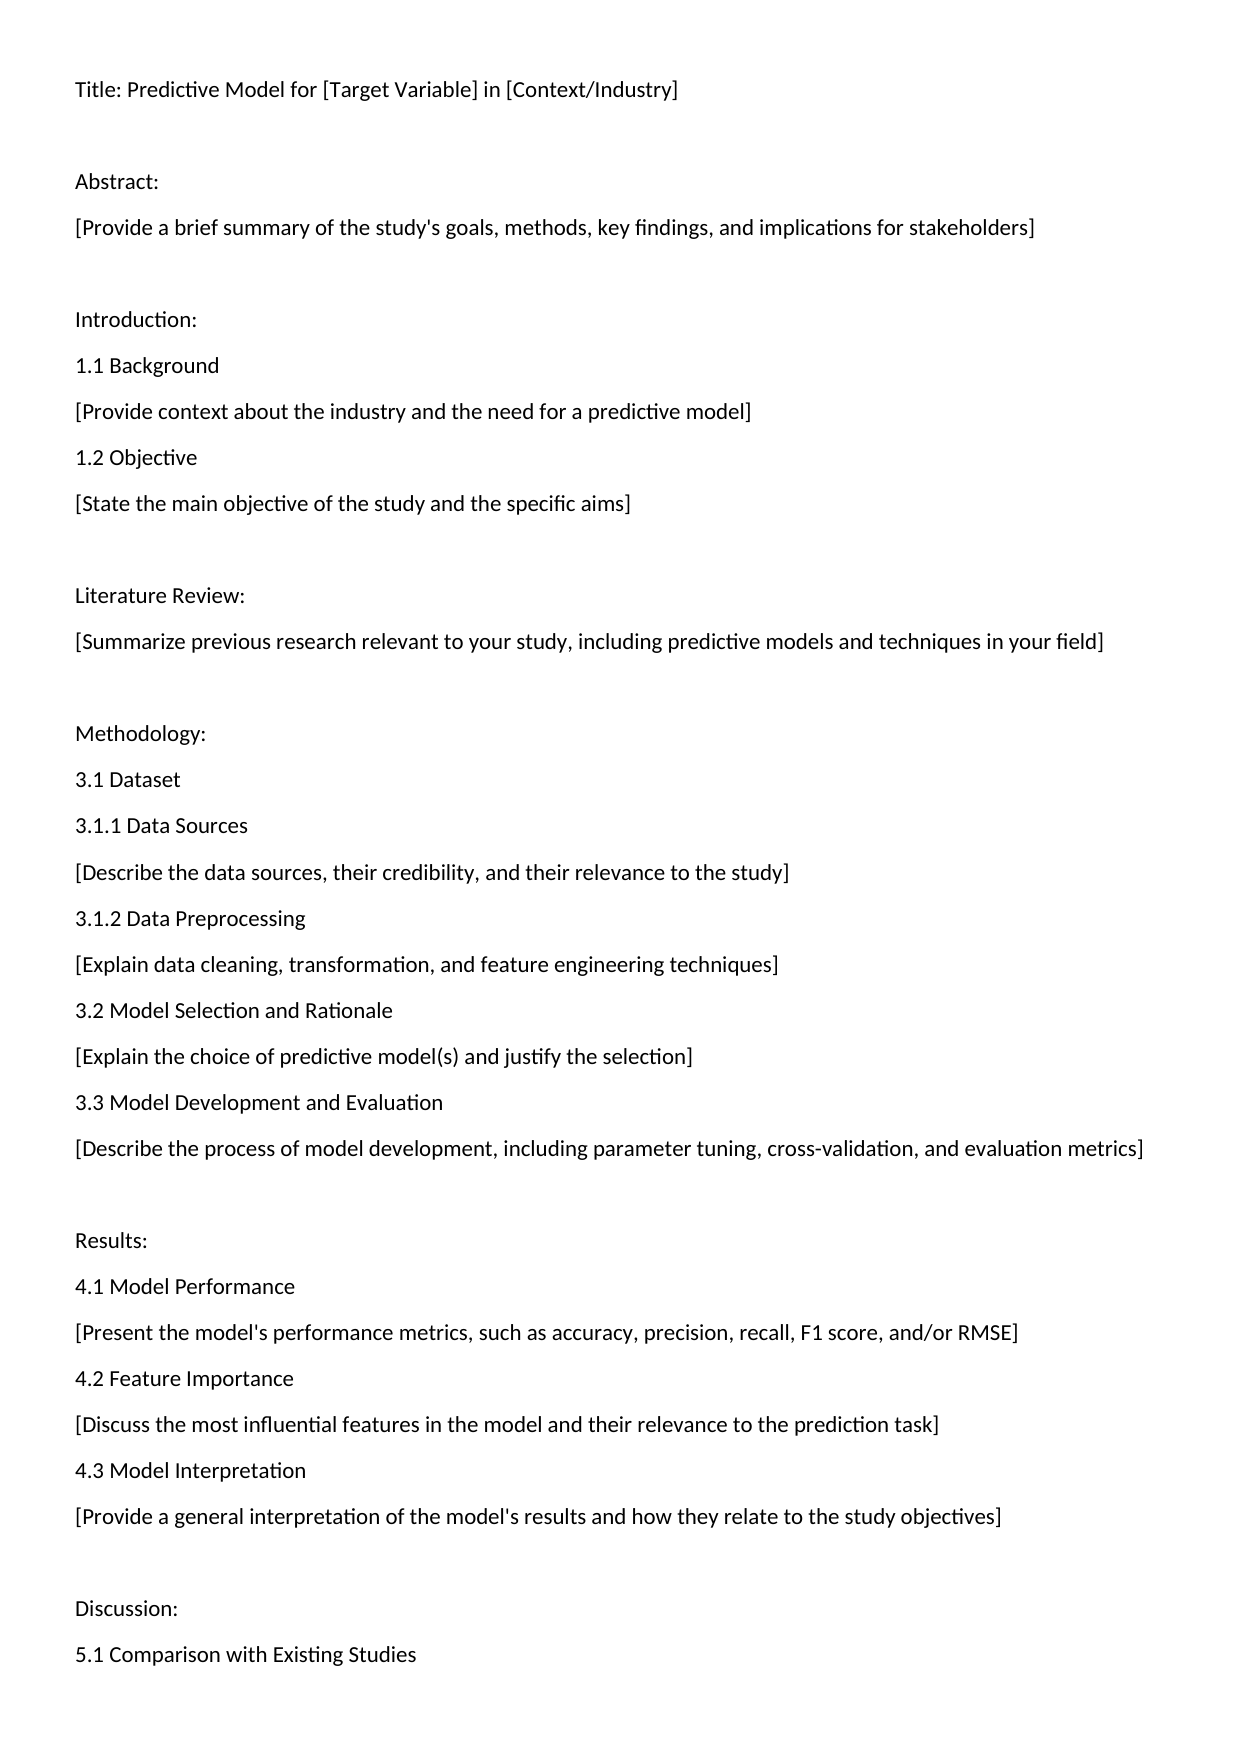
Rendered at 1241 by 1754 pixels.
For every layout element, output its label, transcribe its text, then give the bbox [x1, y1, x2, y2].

text 1.1 Background [75, 351, 1165, 379]
text [Discuss the most influential features in the model and their relevance to the prediction task] [75, 1410, 1165, 1438]
text 3.1 Dataset [75, 766, 1165, 794]
text [Provide context about the industry and the need for a predictive model] [75, 397, 1165, 425]
text Discussion: [75, 1594, 1165, 1622]
text Results: [75, 1226, 1165, 1254]
text 3.3 Model Development and Evaluation [75, 1088, 1165, 1116]
text 3.2 Model Selection and Rationale [75, 996, 1165, 1024]
text [Explain the choice of predictive model(s) and justify the selection] [75, 1042, 1165, 1070]
text [Present the model's performance metrics, such as accuracy, precision, recall, F1 score, and/or RMSE] [75, 1318, 1165, 1346]
text [Describe the data sources, their credibility, and their relevance to the study] [75, 858, 1165, 886]
text 4.1 Model Performance [75, 1272, 1165, 1300]
text [Provide a brief summary of the study's goals, methods, key findings, and implications for stakeholders] [75, 213, 1165, 241]
text [Describe the process of model development, including parameter tuning, cross-validation, and evaluation metrics] [75, 1134, 1165, 1162]
text Literature Review: [75, 581, 1165, 609]
text Title: Predictive Model for [Target Variable] in [Context/Industry] [75, 75, 1165, 103]
text 1.2 Objective [75, 443, 1165, 471]
text [Explain data cleaning, transformation, and feature engineering techniques] [75, 950, 1165, 978]
text 3.1.2 Data Preprocessing [75, 904, 1165, 932]
text Abstract: [75, 167, 1165, 195]
text 3.1.1 Data Sources [75, 812, 1165, 840]
text 4.2 Feature Importance [75, 1364, 1165, 1392]
text [State the main objective of the study and the specific aims] [75, 489, 1165, 517]
text 5.1 Comparison with Existing Studies [75, 1640, 1165, 1668]
text [Summarize previous research relevant to your study, including predictive models and techniques in your field] [75, 627, 1165, 656]
text Methodology: [75, 719, 1165, 748]
text Introduction: [75, 305, 1165, 333]
text 4.3 Model Interpretation [75, 1456, 1165, 1484]
text [Provide a general interpretation of the model's results and how they relate to the study objectives] [75, 1502, 1165, 1530]
